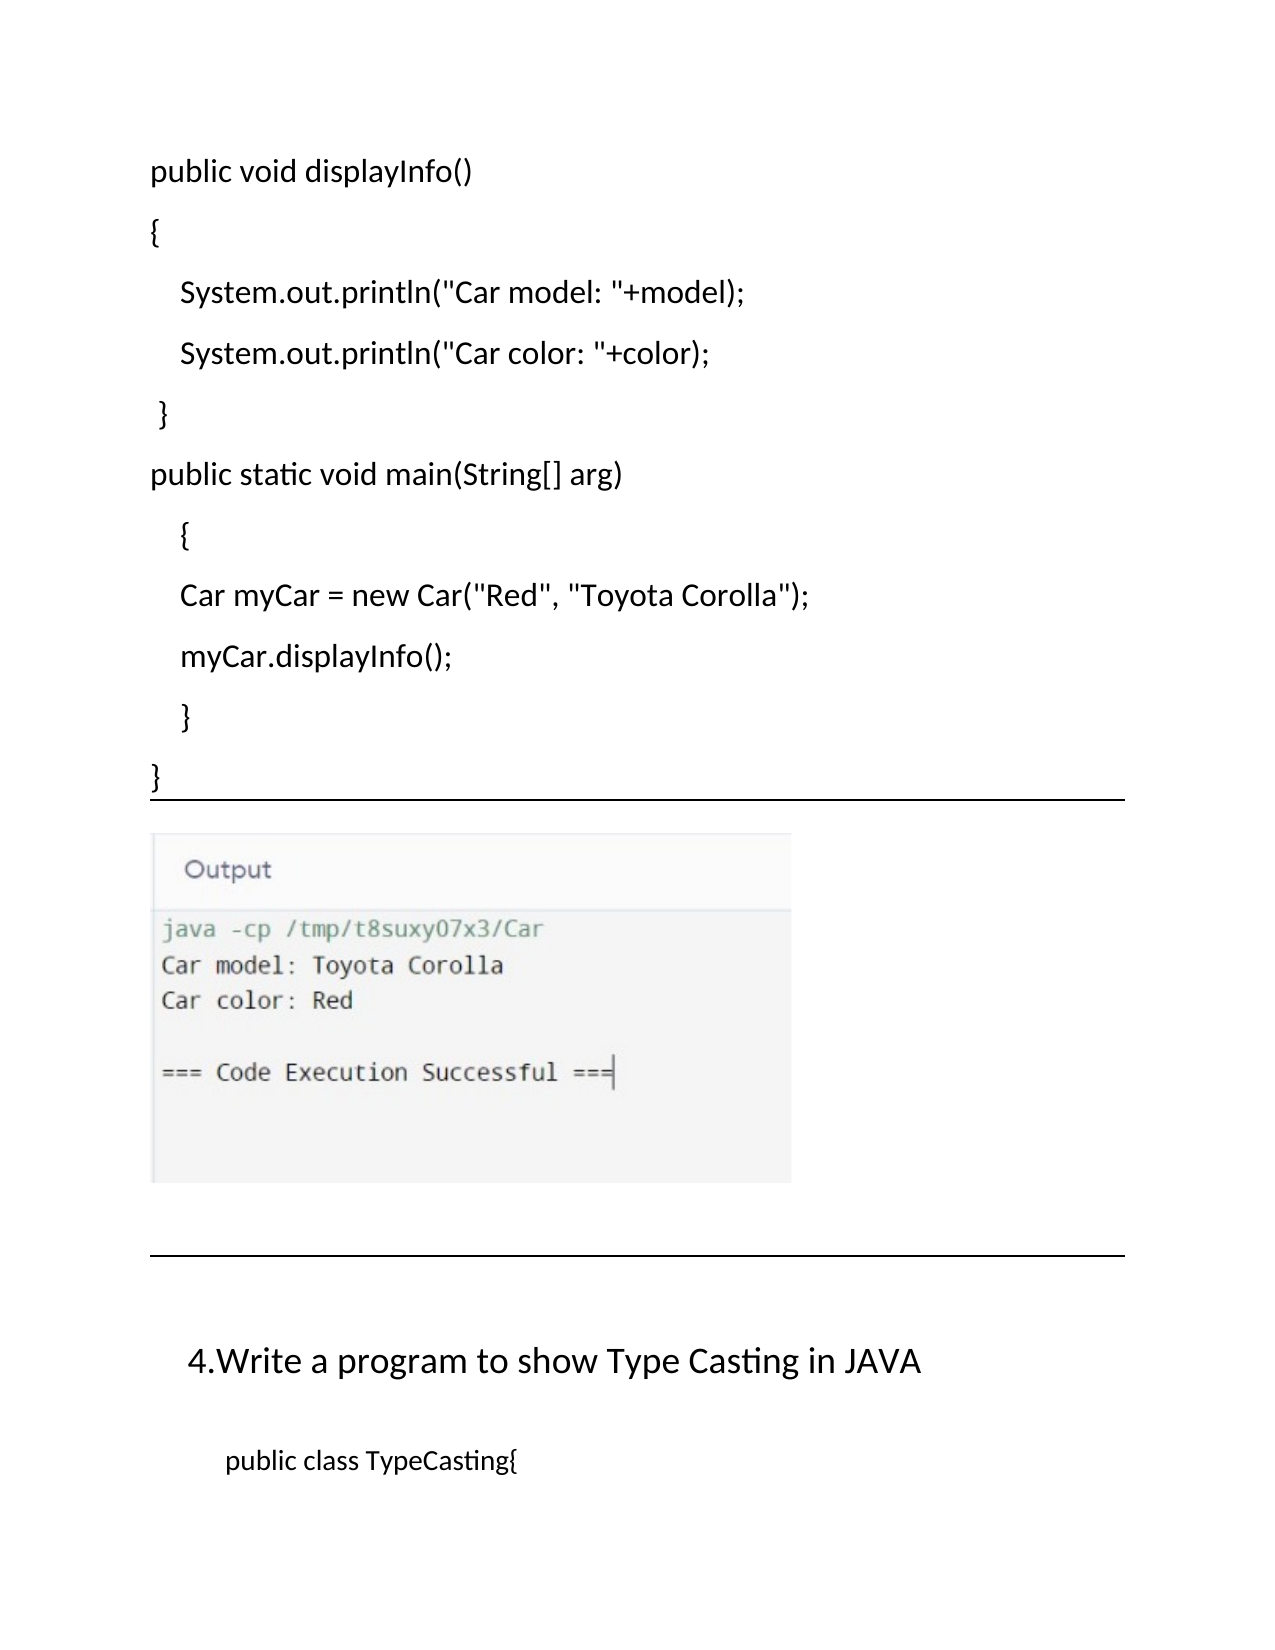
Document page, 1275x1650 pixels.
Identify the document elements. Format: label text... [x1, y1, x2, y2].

text { [150, 514, 1125, 554]
text } [150, 756, 1125, 799]
text myCar.displayInfo(); [150, 635, 1125, 676]
list public class TypeCasting{ [225, 1442, 1125, 1477]
text public static void main(String[] arg) [150, 453, 1125, 494]
text System.out.println("Car color: "+color); [150, 332, 1125, 373]
picture [150, 833, 792, 1183]
text public void displayInfo() [150, 150, 1125, 191]
text System.out.println("Car model: "+model); [150, 271, 1125, 312]
text } [150, 392, 1125, 433]
text Car myCar = new Car("Red", "Toyota Corolla"); [150, 574, 1125, 615]
text { [150, 211, 1125, 251]
text 4.Write a program to show Type Casting in JAVA [187, 1337, 1125, 1383]
text } [150, 696, 1125, 736]
